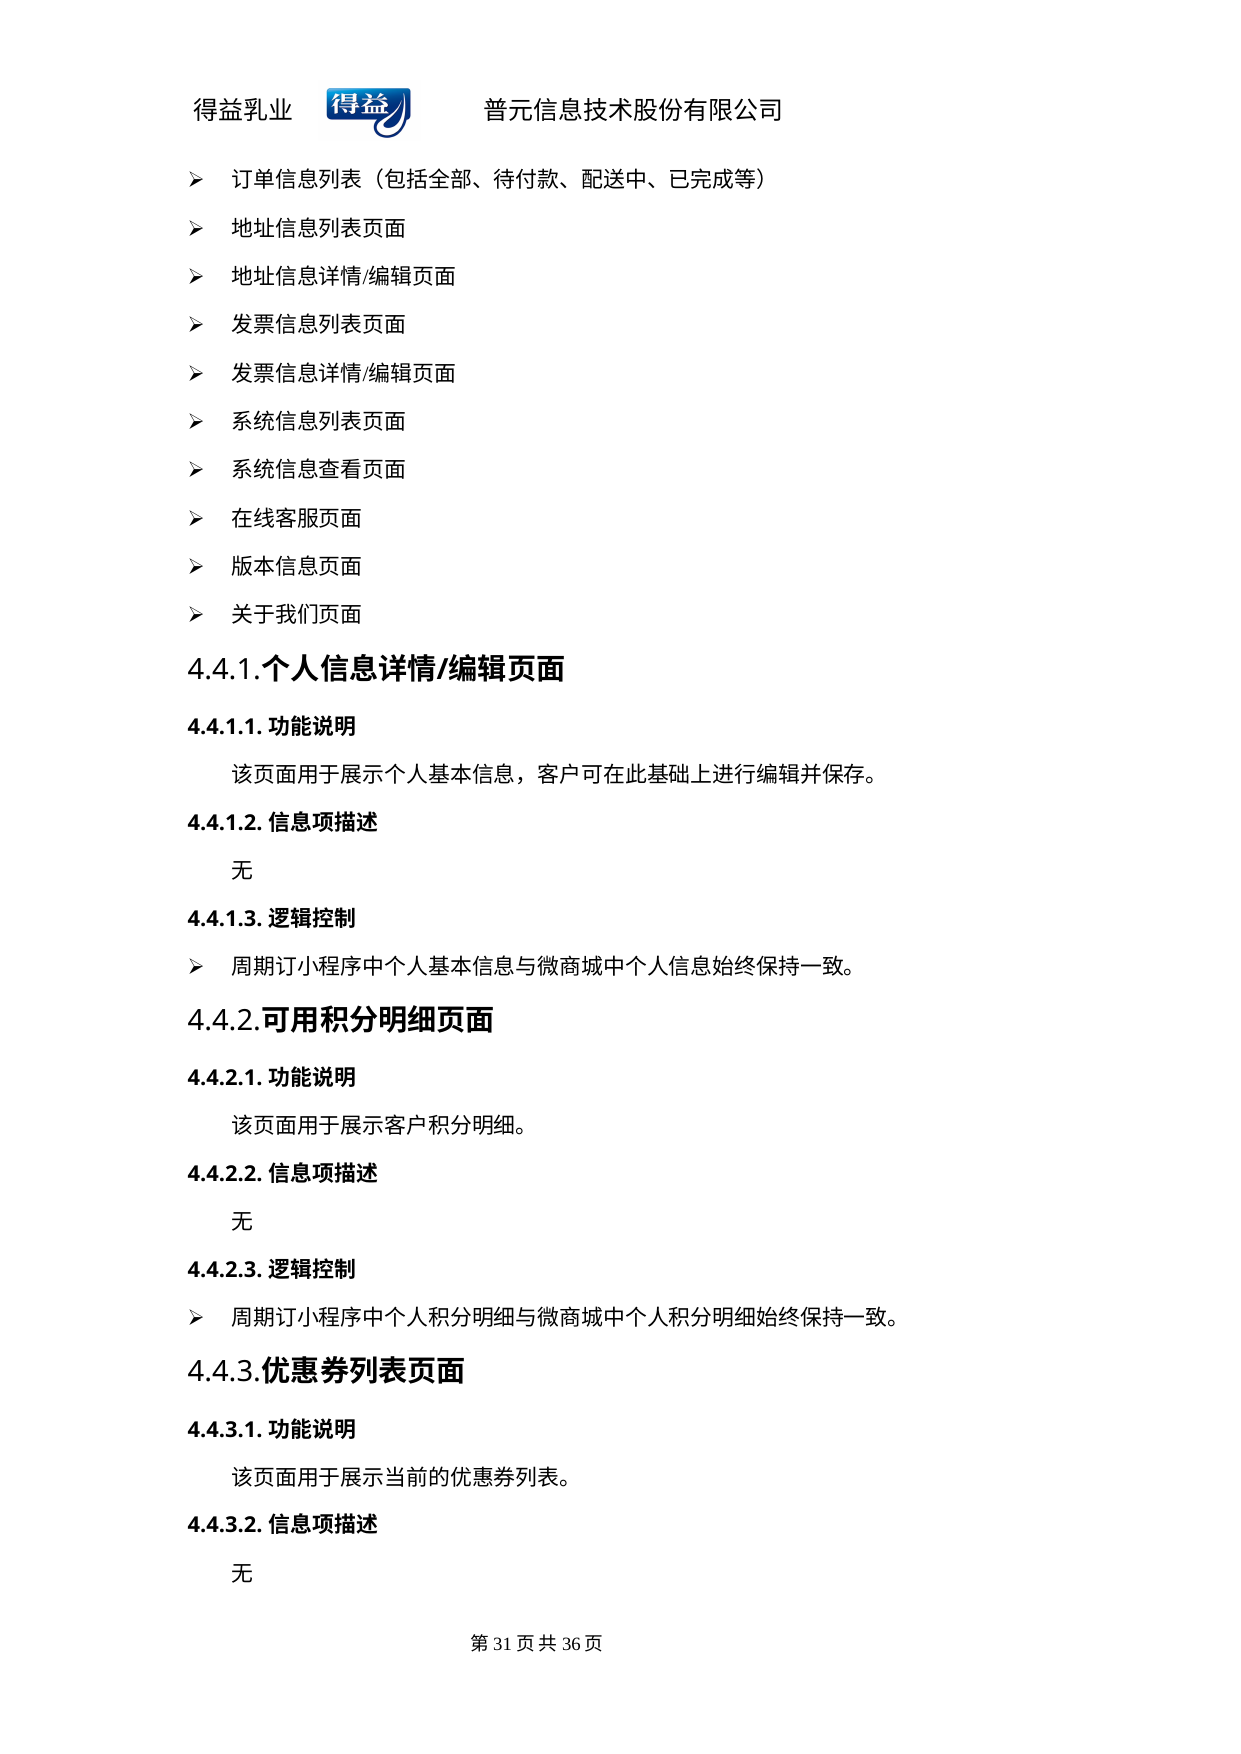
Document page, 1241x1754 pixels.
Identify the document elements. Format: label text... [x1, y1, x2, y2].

list 在线客服页面 [187, 500, 1053, 533]
subtitle 个人信息详情/编辑页面 [187, 645, 1031, 688]
list 地址信息列表页面 [187, 210, 1053, 243]
list 系统信息列表页面 [187, 404, 1053, 436]
subtitle 可用积分明细页面 [187, 997, 1031, 1039]
list 周期订小程序中个人积分明细与微商城中个人积分明细始终保持一致。 [187, 1300, 1053, 1332]
subtitle 优惠券列表页面 [187, 1348, 1031, 1390]
text 该页面用于展示个人基本信息，客户可在此基础上进行编辑并保存。 [187, 756, 1053, 789]
subtitle 信息项描述 [187, 1156, 1053, 1188]
list 周期订小程序中个人基本信息与微商城中个人信息始终保持一致。 [187, 948, 1053, 981]
subtitle 信息项描述 [187, 805, 1053, 837]
list 发票信息列表页面 [187, 307, 1053, 339]
list 订单信息列表（包括全部、待付款、配送中、已完成等） [187, 162, 1053, 194]
text 该页面用于展示当前的优惠券列表。 [187, 1459, 1053, 1492]
list 地址信息详情/编辑页面 [187, 259, 1053, 291]
subtitle 逻辑控制 [187, 1252, 1053, 1284]
text 无 [187, 1204, 1053, 1236]
list 发票信息详情/编辑页面 [187, 355, 1053, 388]
subtitle 功能说明 [187, 709, 1053, 741]
list 版本信息页面 [187, 549, 1053, 581]
subtitle 功能说明 [187, 1412, 1053, 1443]
picture [318, 80, 421, 141]
list 系统信息查看页面 [187, 452, 1053, 484]
text 无 [187, 1555, 1053, 1588]
list 关于我们页面 [187, 597, 1053, 629]
text 无 [187, 852, 1053, 885]
subtitle 逻辑控制 [187, 901, 1053, 932]
subtitle 信息项描述 [187, 1507, 1053, 1539]
text 该页面用于展示客户积分明细。 [187, 1108, 1053, 1140]
subtitle 功能说明 [187, 1060, 1053, 1092]
